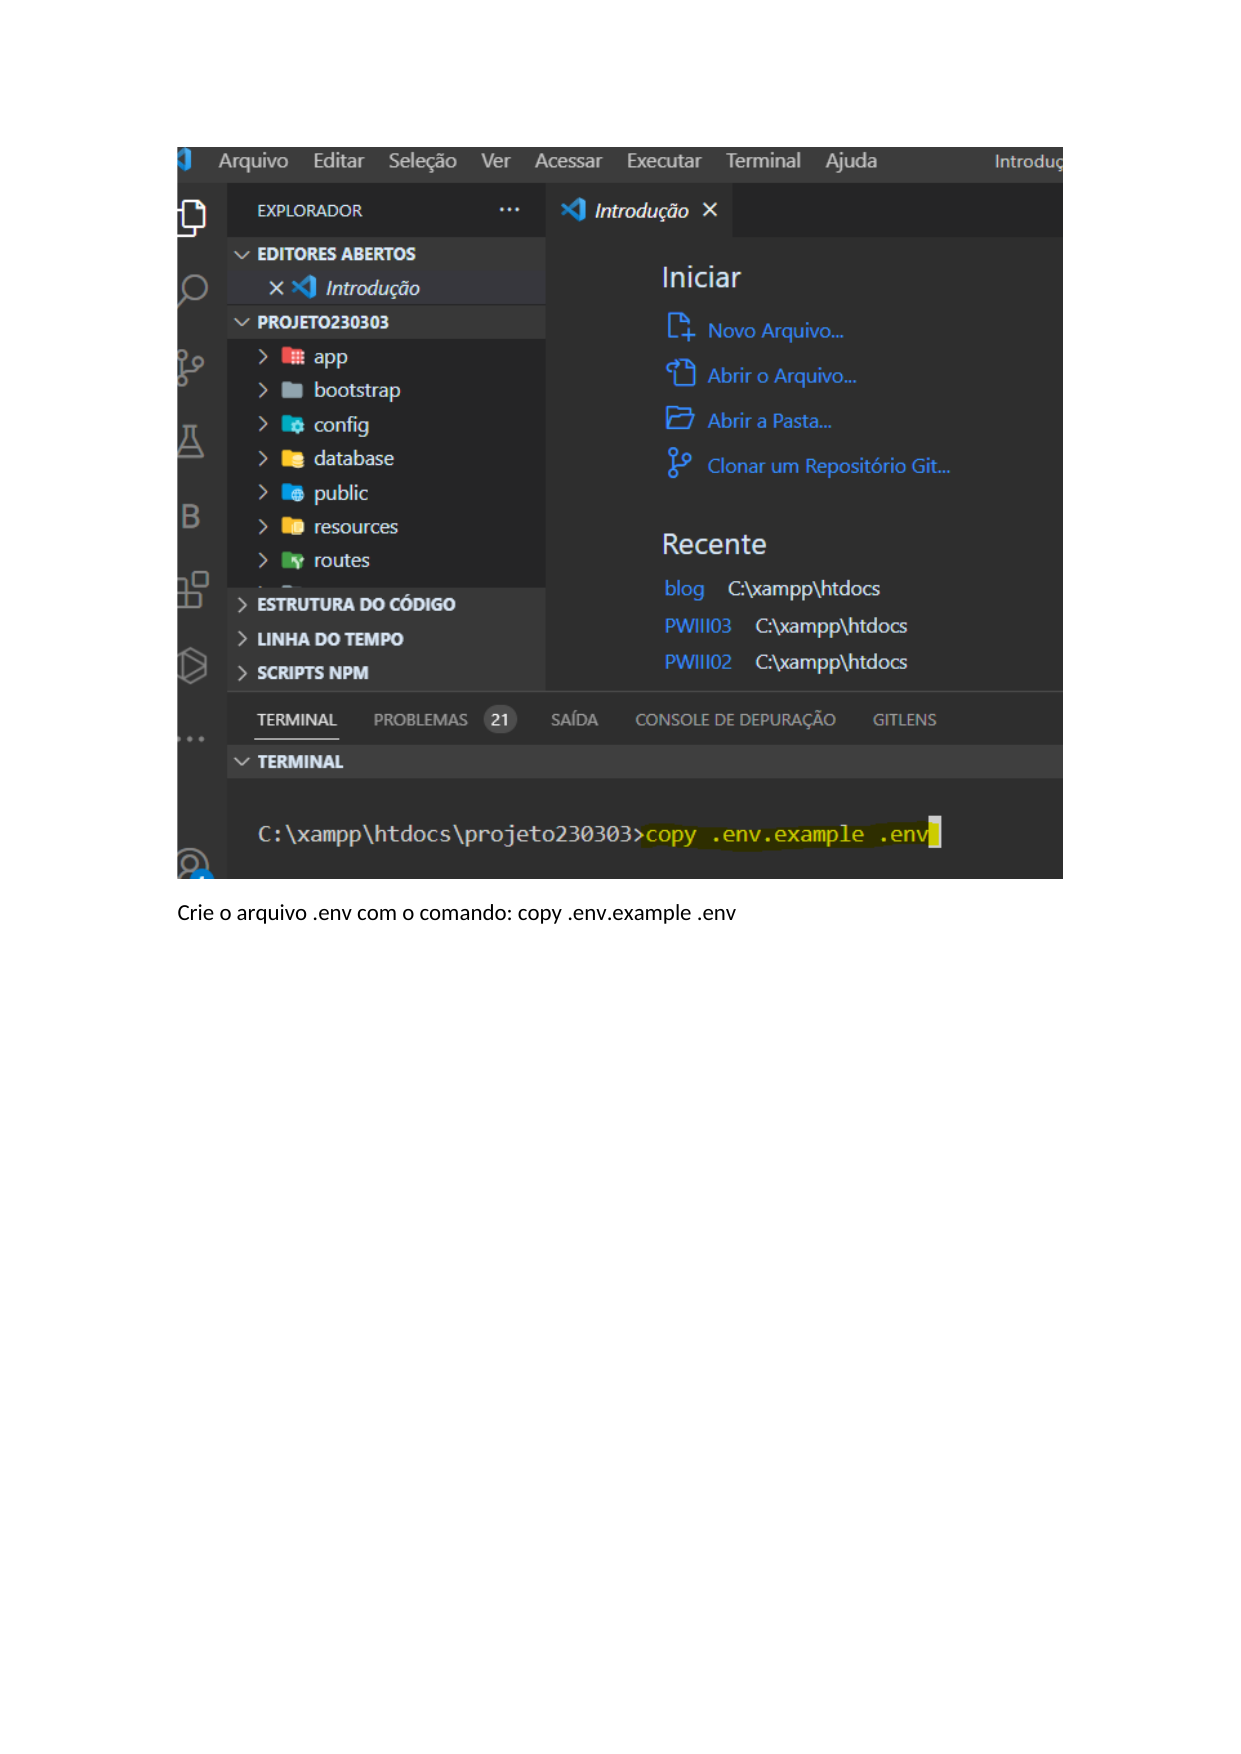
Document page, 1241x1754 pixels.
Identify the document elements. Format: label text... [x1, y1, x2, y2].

picture [177, 147, 1063, 879]
text Crie o arquivo .env com o comando: copy .env.example .env [177, 898, 1063, 926]
